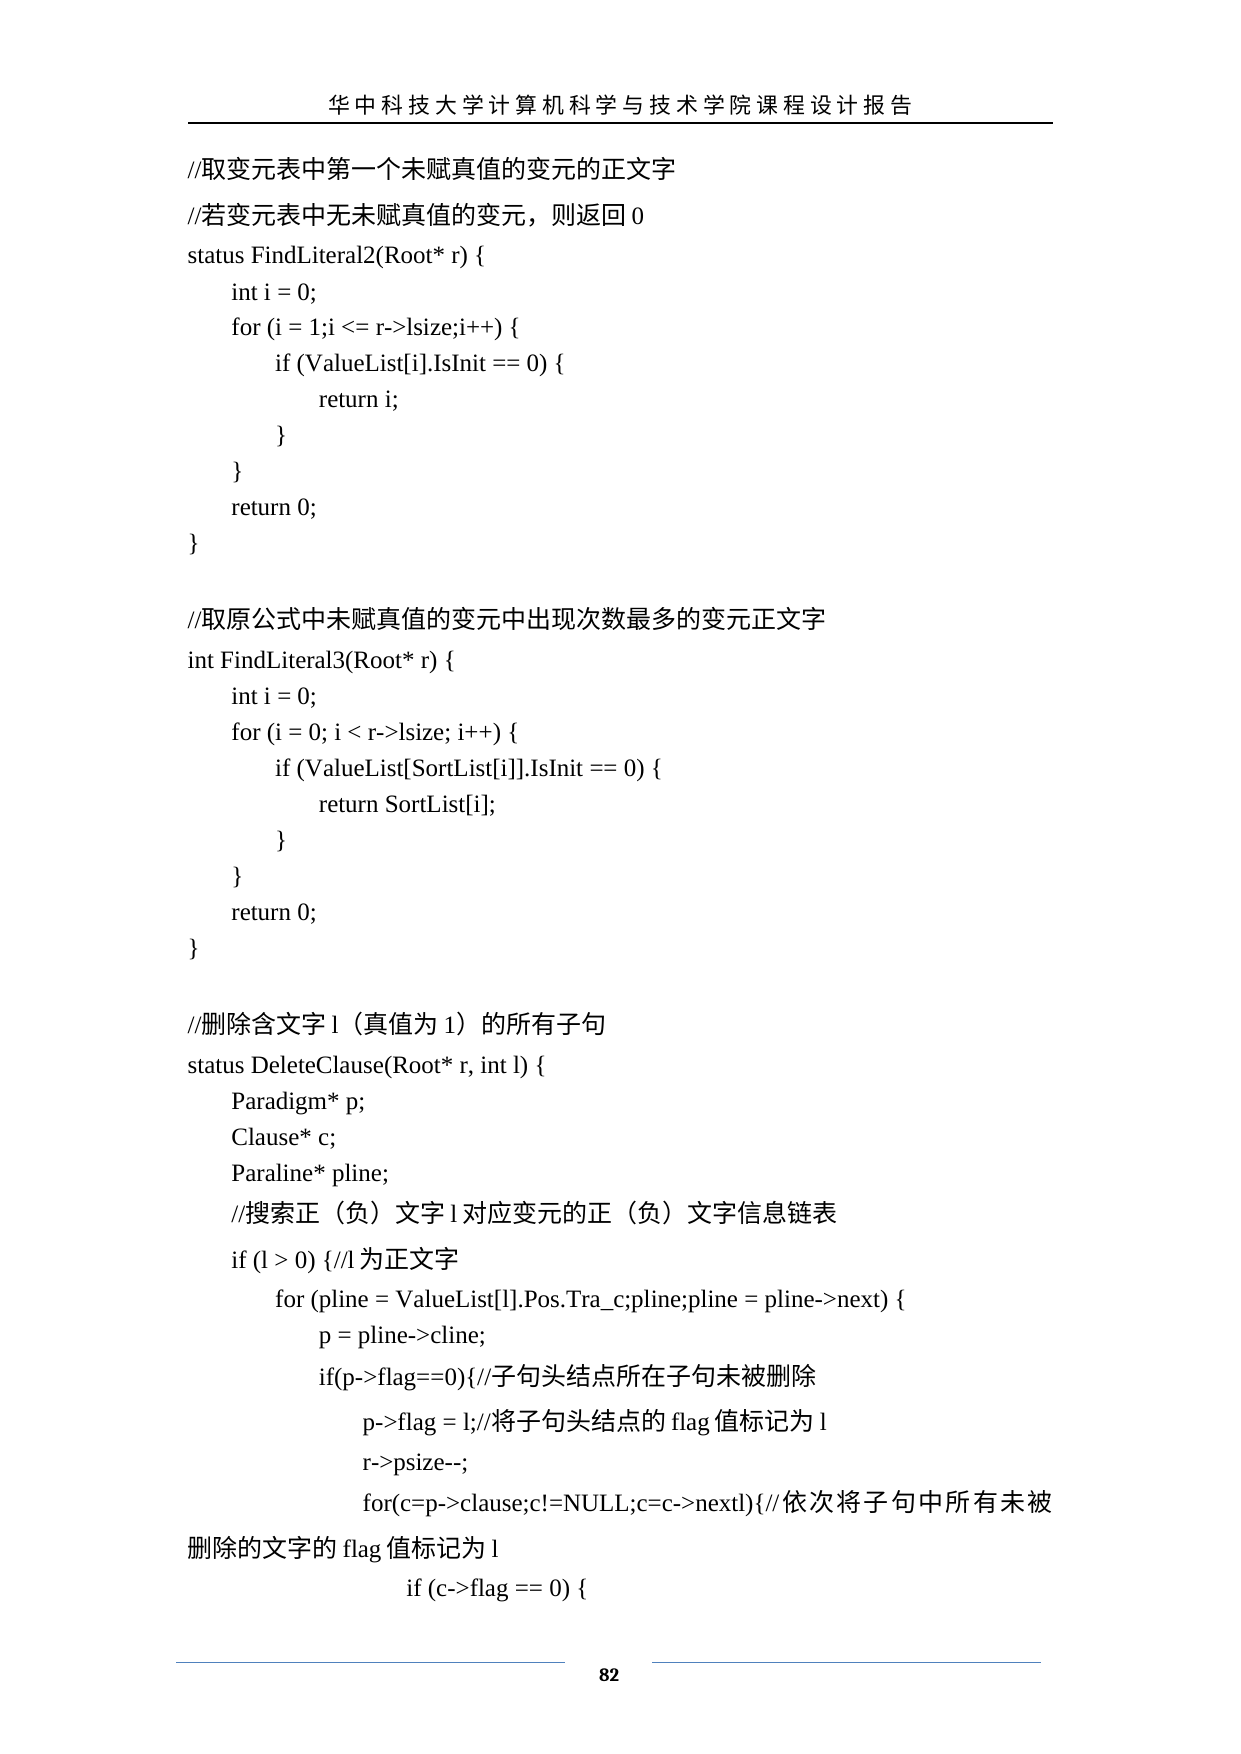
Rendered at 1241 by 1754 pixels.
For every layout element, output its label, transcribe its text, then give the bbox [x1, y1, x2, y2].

text int i = 0; [187, 681, 1053, 710]
text for(c=p->clause;c!=NULL;c=c->nextl){//依次将子句中所有未被删除的文字的flag值标记为l [187, 1483, 1053, 1564]
text } [187, 825, 1053, 854]
text for (i = 0; i < r->lsize; i++) { [187, 717, 1053, 746]
text //取变元表中第一个未赋真值的变元的正文字 [187, 150, 1053, 186]
text r->psize--; [187, 1447, 1053, 1476]
text Clause* c; [187, 1122, 1053, 1151]
text Paradigm* p; [187, 1086, 1053, 1115]
text for (pline = ValueList[l].Pos.Tra_c;pline;pline = pline->next) { [187, 1284, 1053, 1313]
text p = pline->cline; [187, 1320, 1053, 1349]
text return SortList[i]; [187, 789, 1053, 818]
text //取原公式中未赋真值的变元中出现次数最多的变元正文字 [187, 600, 1053, 636]
text return 0; [187, 492, 1053, 521]
text status DeleteClause(Root* r, int l) { [187, 1050, 1053, 1079]
text } [187, 420, 1053, 449]
text int i = 0; [187, 277, 1053, 305]
text return 0; [187, 897, 1053, 926]
text for (i = 1;i <= r->lsize;i++) { [187, 312, 1053, 341]
text if (ValueList[i].IsInit == 0) { [187, 348, 1053, 377]
text return i; [187, 384, 1053, 413]
text } [187, 933, 1053, 962]
text if (l > 0) {//l为正文字 [187, 1239, 1053, 1275]
text } [187, 456, 1053, 485]
text status FindLiteral2(Root* r) { [187, 241, 1053, 269]
text if(p->flag==0){//子句头结点所在子句未被删除 [187, 1356, 1053, 1392]
text Paraline* pline; [187, 1158, 1053, 1187]
text if (c->flag == 0) { [187, 1573, 1053, 1602]
text //搜索正（负）文字l对应变元的正（负）文字信息链表 [187, 1194, 1053, 1230]
text } [187, 861, 1053, 890]
text //若变元表中无未赋真值的变元，则返回0 [187, 195, 1053, 232]
text } [187, 528, 1053, 557]
text p->flag = l;//将子句头结点的flag值标记为l [187, 1402, 1053, 1438]
text if (ValueList[SortList[i]].IsInit == 0) { [187, 753, 1053, 782]
text int FindLiteral3(Root* r) { [187, 645, 1053, 674]
text //删除含文字l（真值为1）的所有子句 [187, 1005, 1053, 1041]
